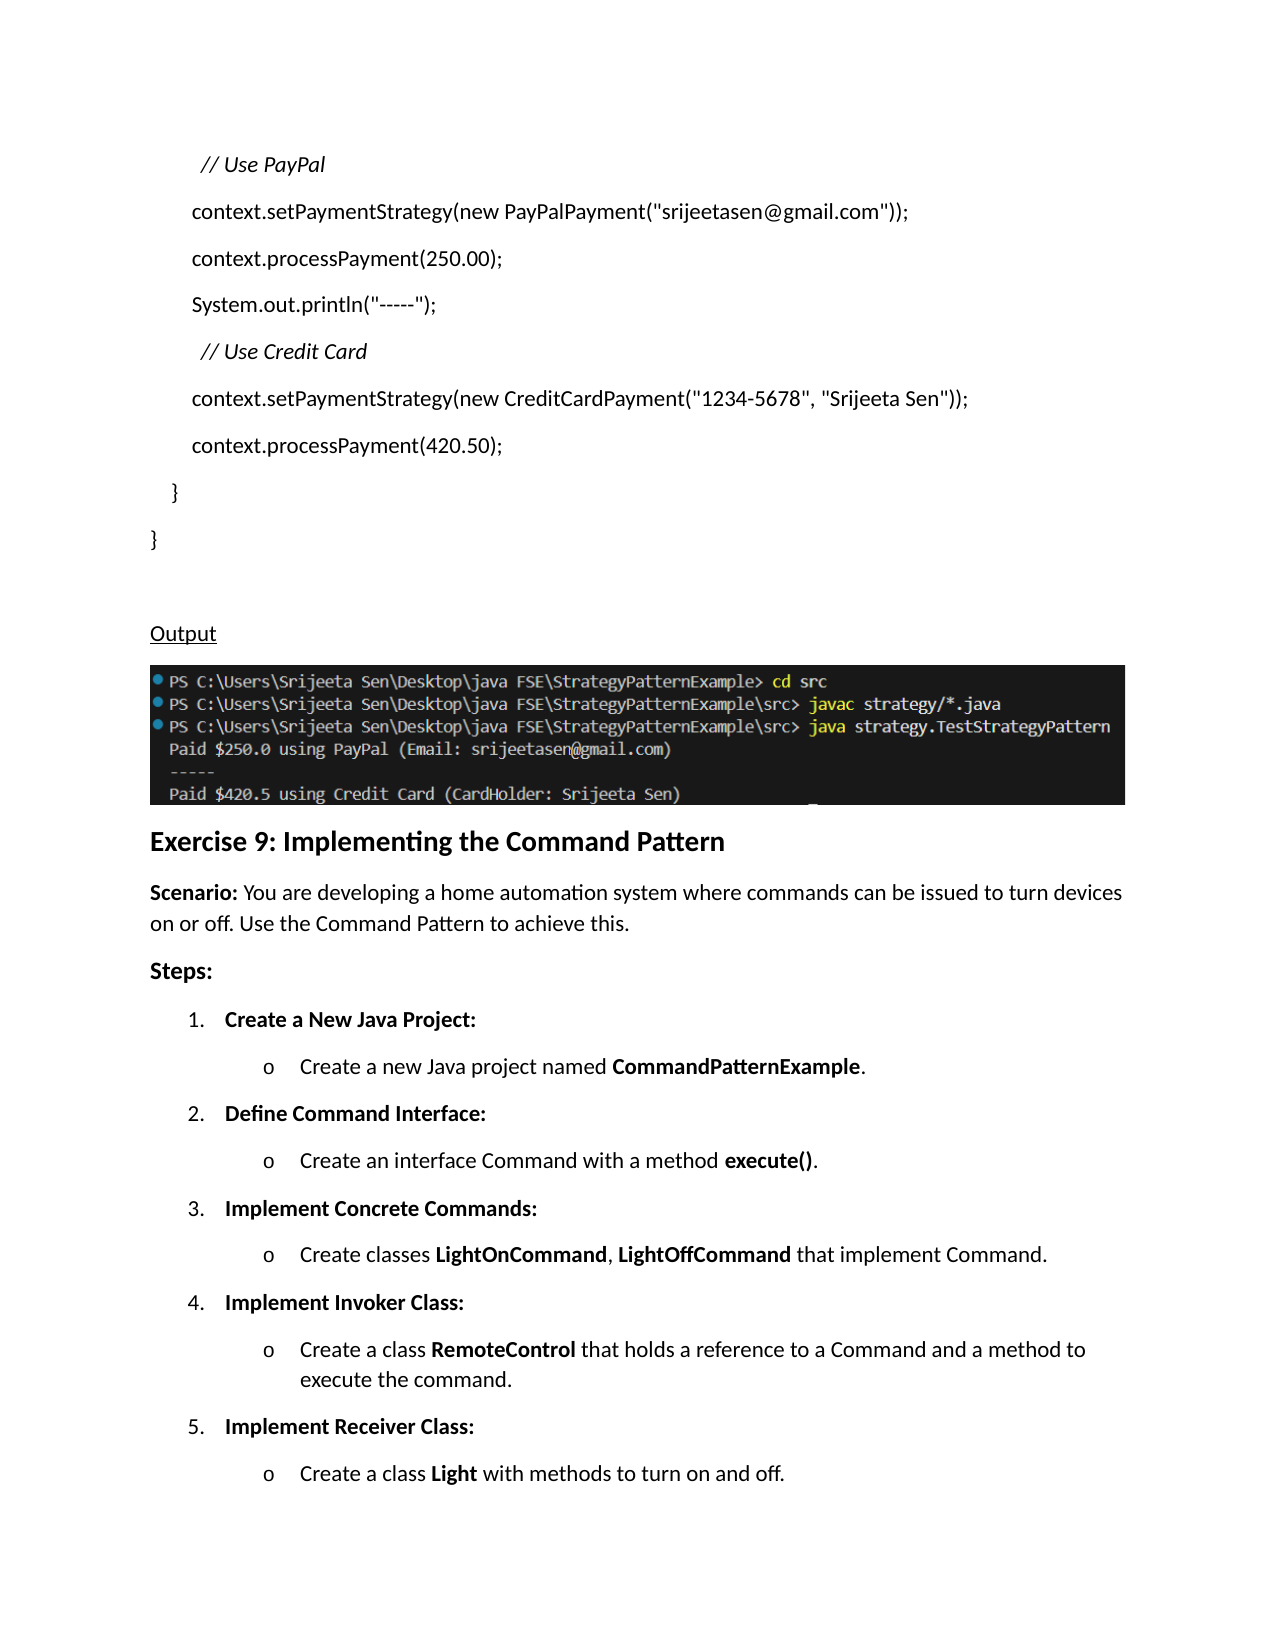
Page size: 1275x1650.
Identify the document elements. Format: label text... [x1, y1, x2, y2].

text System.out.println("-----"); [150, 291, 1125, 319]
list Define Command Interface: [187, 1099, 1125, 1127]
list Implement Invoker Class: [187, 1288, 1125, 1316]
text Output [150, 619, 1125, 647]
list Create a class Light with methods to turn on and off. [262, 1459, 1125, 1488]
text } [150, 478, 1125, 506]
list Create classes LightOnCommand, LightOffCommand that implement Command. [262, 1241, 1125, 1269]
list Create a class RemoteControl that holds a reference to a Command and a method to execute the command. [262, 1335, 1125, 1393]
text Scenario: You are developing a home automation system where commands can be issued to turn devices on or off. Use the Command Pattern to achieve this. [150, 878, 1125, 937]
list Create a New Java Project: [187, 1005, 1125, 1033]
list Create an interface Command with a method execute(). [262, 1146, 1125, 1175]
list Implement Concrete Commands: [187, 1194, 1125, 1222]
text // Use PayPal [150, 150, 1125, 178]
text context.setPaymentStrategy(new CreditCardPayment("1234-5678", "Srijeeta Sen")); [150, 384, 1125, 412]
text // Use Credit Card [150, 337, 1125, 366]
list Create a new Java project named CommandPatternExample. [262, 1052, 1125, 1081]
list Implement Receiver Class: [187, 1412, 1125, 1440]
text } [150, 525, 1125, 553]
picture [150, 665, 1125, 805]
text Exercise 9: Implementing the Command Pattern [150, 823, 1125, 859]
text Steps: [150, 956, 1125, 986]
text context.processPayment(250.00); [150, 244, 1125, 272]
text context.setPaymentStrategy(new PayPalPayment("srijeetasen@gmail.com")); [150, 197, 1125, 225]
text context.processPayment(420.50); [150, 431, 1125, 459]
